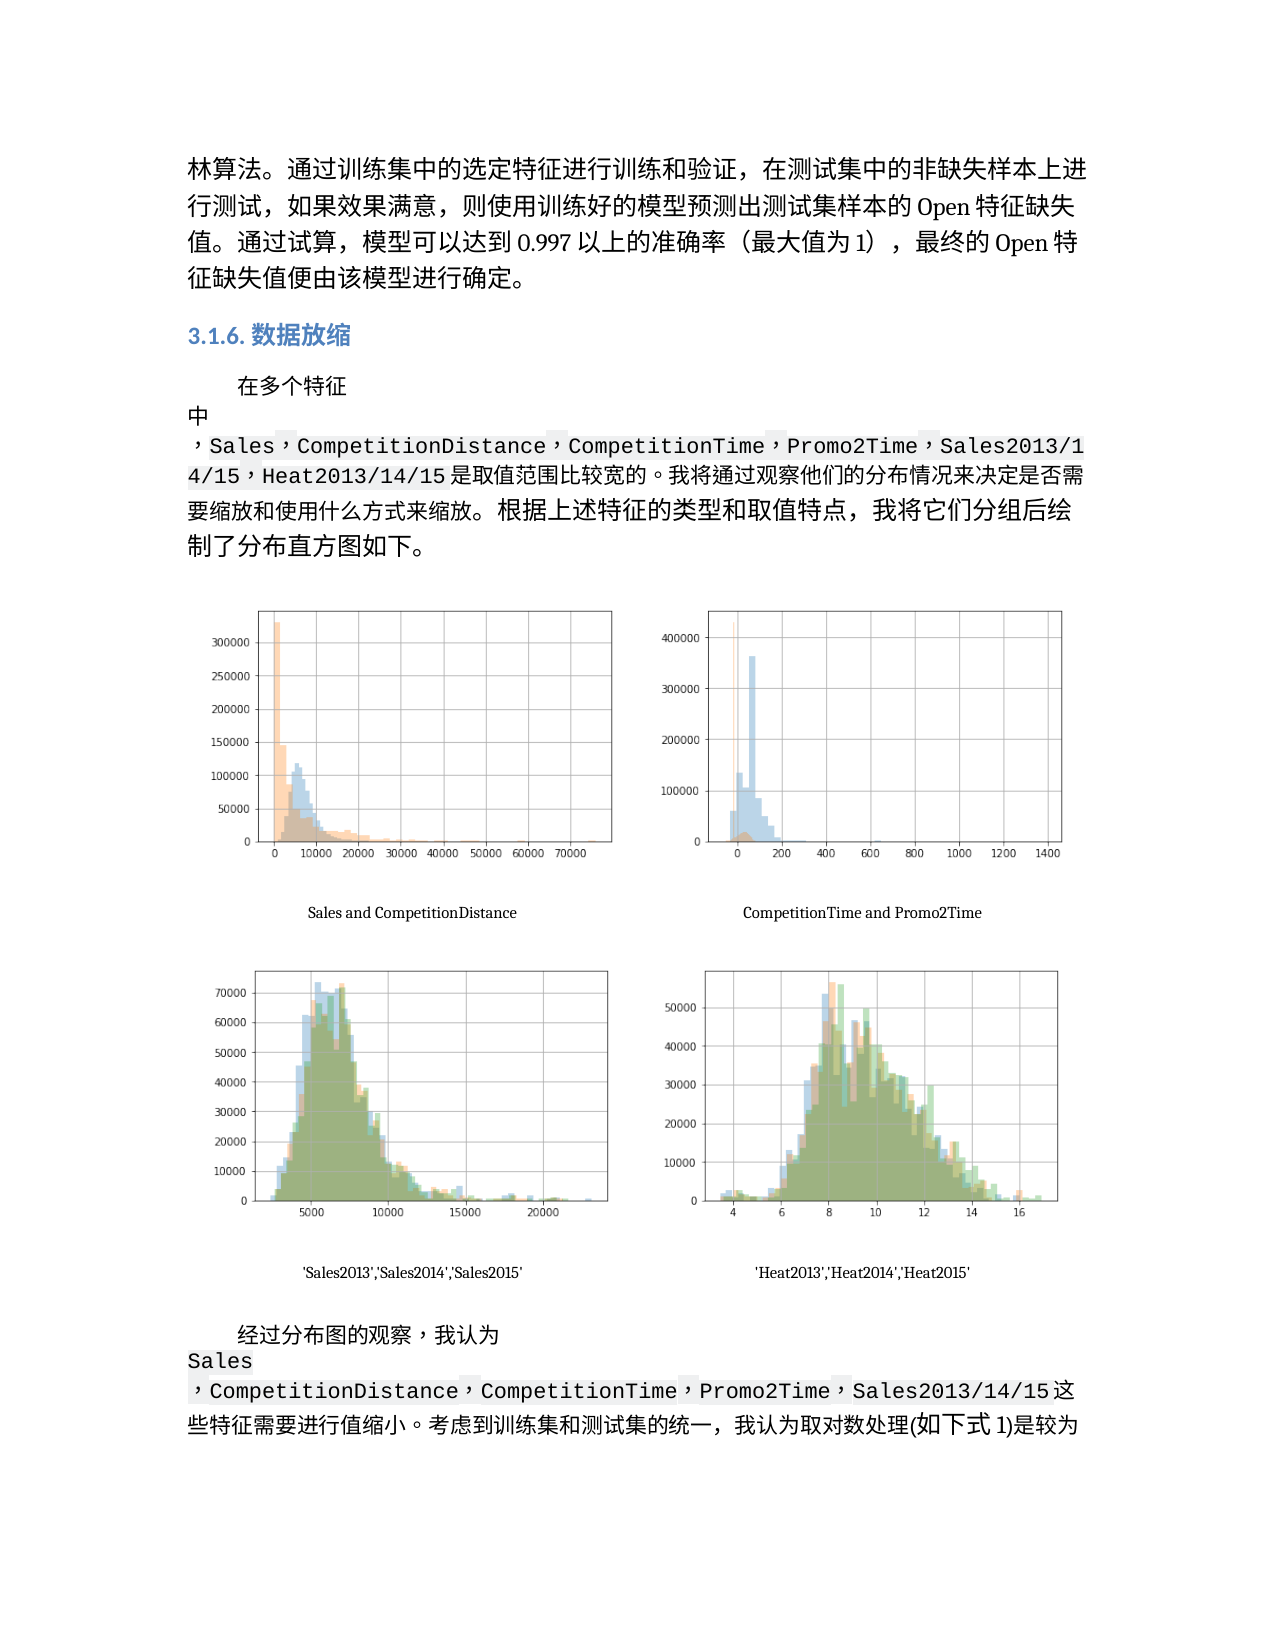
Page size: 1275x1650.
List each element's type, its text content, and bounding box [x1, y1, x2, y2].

picture [653, 600, 1072, 867]
table_cell CompetitionTime and Promo2Time [638, 885, 1087, 942]
table_cell Sales and CompetitionDistance [188, 885, 637, 942]
picture [206, 960, 619, 1226]
subtitle 3.1.6. 数据放缩 [187, 316, 1087, 352]
table_header [188, 582, 637, 885]
table_cell [638, 942, 1087, 1245]
picture [656, 960, 1069, 1226]
text 在多个特征中，Sales，CompetitionDistance，CompetitionTime，Promo2Time，Sales2013/14/15，Heat2013/14/15是取值范围比较宽的。我将通过观察他们的分布情况来决定是否需要缩放和使用什么方式来缩放。根据上述特征的类型和取值特点，我将它们分组后绘制了分布直方图如下。 [187, 371, 1087, 563]
picture [203, 600, 622, 867]
table_cell 'Sales2013','Sales2014','Sales2015' [188, 1245, 637, 1301]
table_cell 'Heat2013','Heat2014','Heat2015' [638, 1245, 1087, 1301]
table_cell [188, 942, 637, 1245]
table_header [638, 582, 1087, 885]
